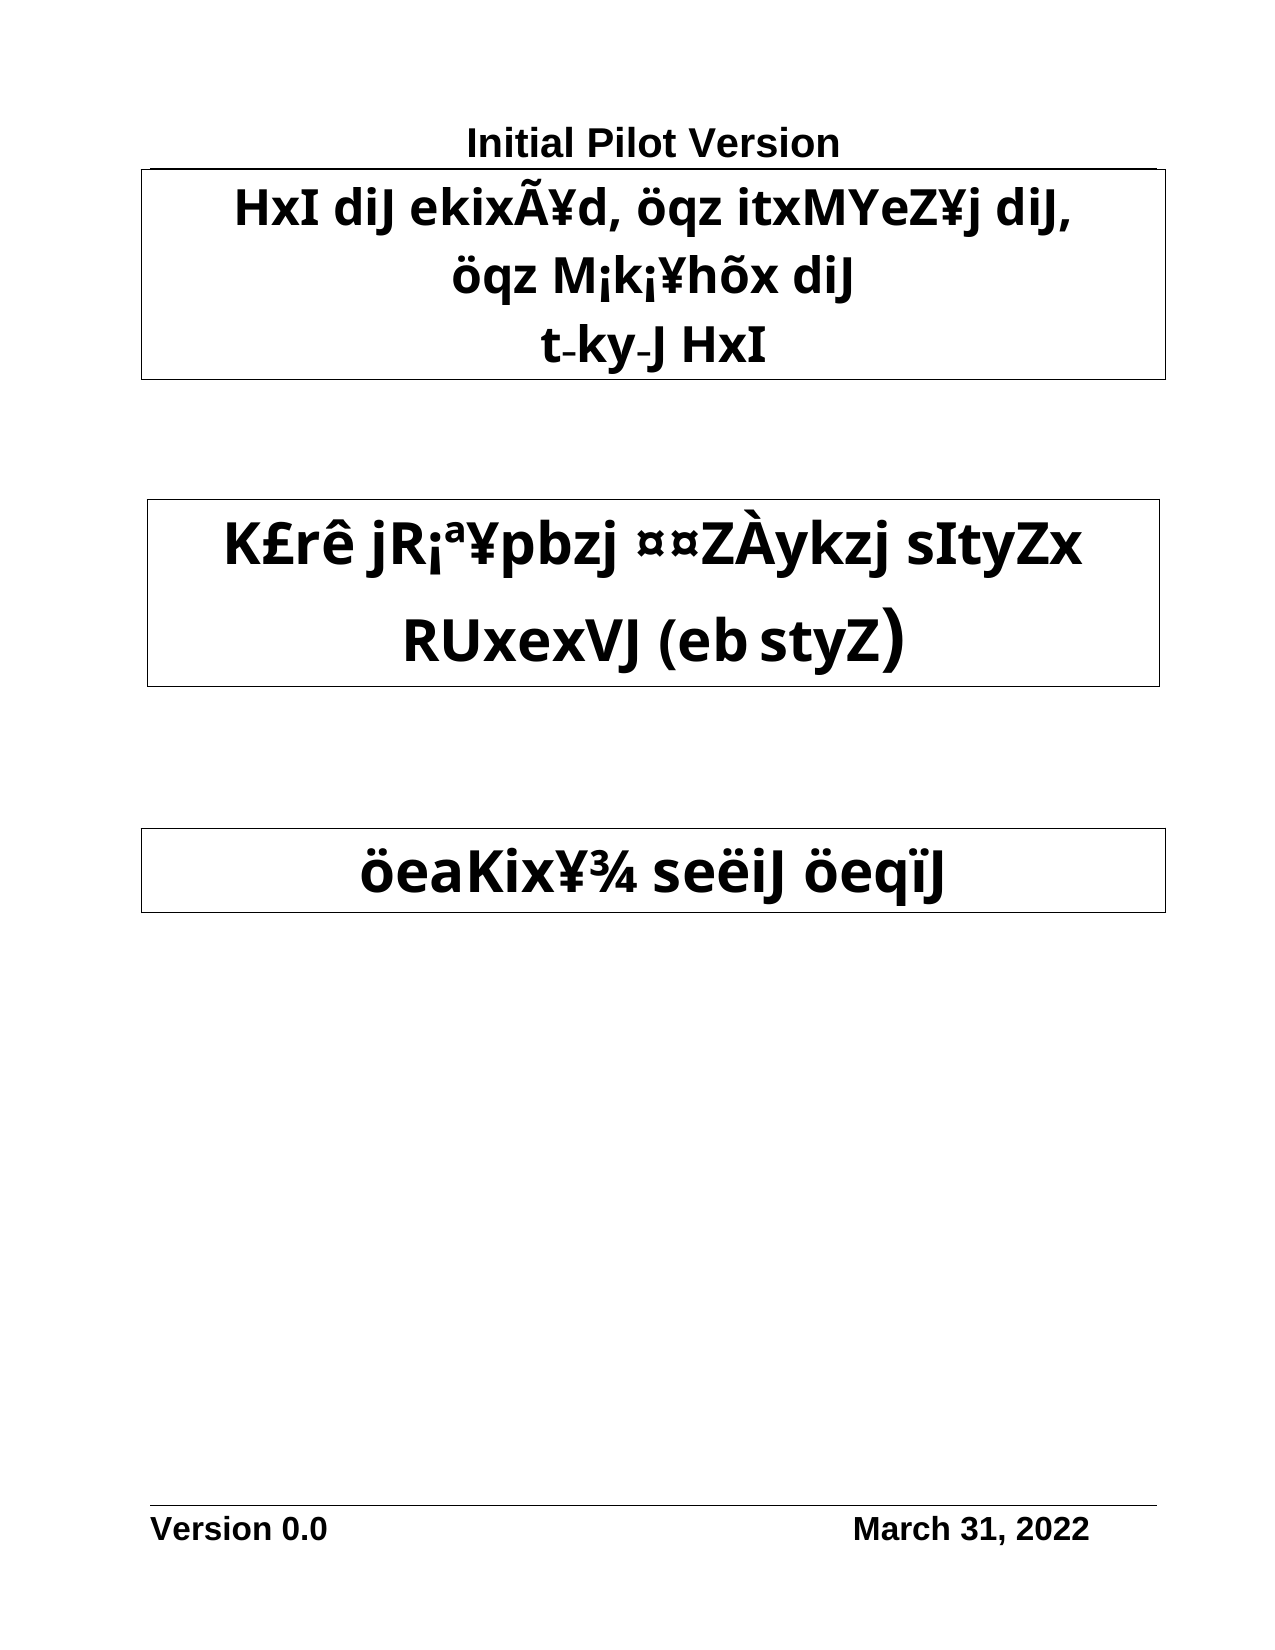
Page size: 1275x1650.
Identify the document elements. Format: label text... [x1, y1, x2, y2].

text Initial Pilot Version [150, 118, 1157, 168]
text öqz M¡k¡¥hõx diJ [150, 240, 1157, 305]
text t–ky–J HxI [142, 305, 1165, 379]
text öeaKix¥¾ seëiJ öeqïJ [142, 829, 1165, 912]
text K£rê jR¡ª¥pbzj ¤¤ZÀykzj sItyZx RUxexVJ (eb styZ) [148, 500, 1159, 686]
text HxI diJ ekixÃ¥d, öqz itxMYeZ¥j diJ, [142, 170, 1165, 240]
